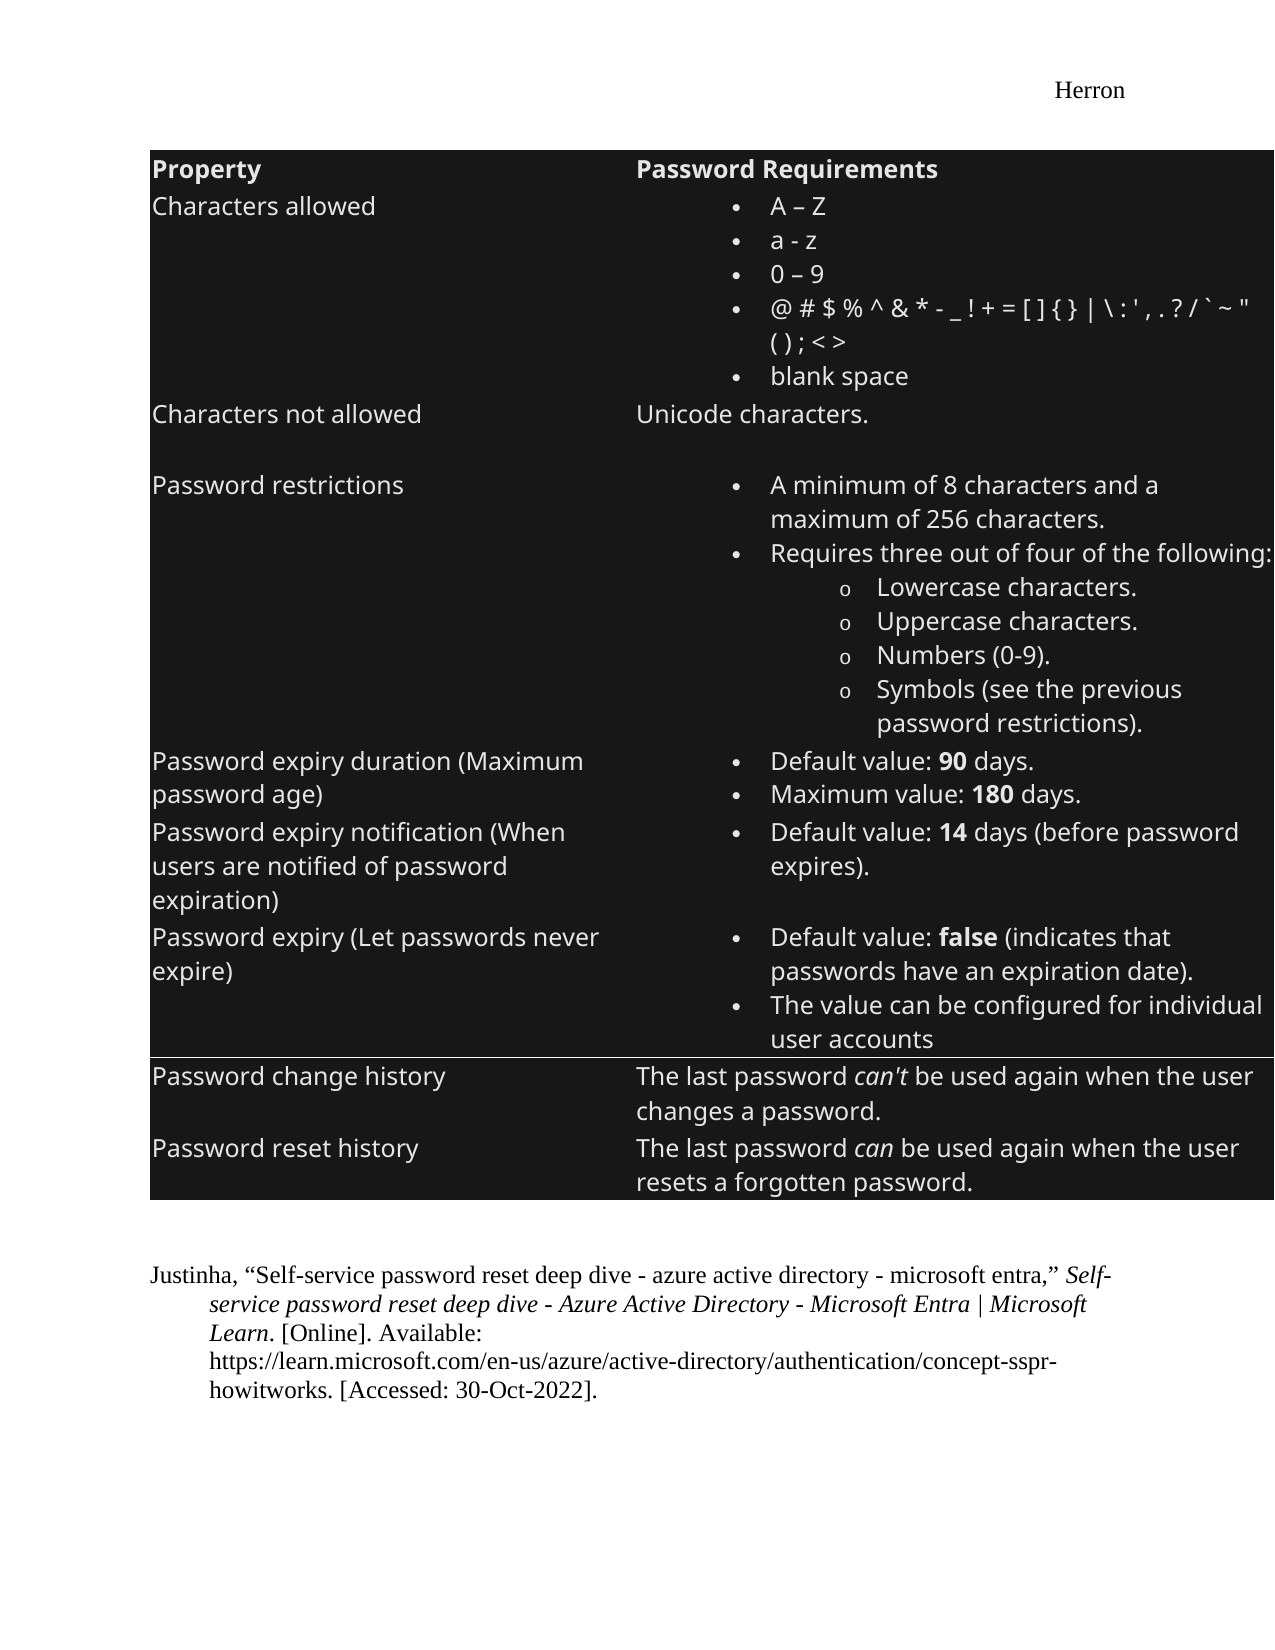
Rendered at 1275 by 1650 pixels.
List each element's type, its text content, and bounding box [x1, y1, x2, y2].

table_cell Password expiry (Let passwords never expire) [150, 918, 634, 1057]
text Justinha, “Self-service password reset deep dive - azure active directory - microsoft entra,” Self-service password reset deep dive - Azure Active Directory - Microsoft Entra | Microsoft Learn. [Online]. Available: https://learn.microsoft.com/en-us/azure/active-directory/authentication/concept-sspr-howitworks. [Accessed: 30-Oct-2022]. [150, 1260, 1125, 1404]
table_cell A minimum of 8 characters and a maximum of 256 characters. Requires three out of four of the following: Lowercase characters. Uppercase characters. Numbers (0-9). Symbols (see the previous password restrictions). [634, 466, 1274, 742]
table_header Property [150, 150, 634, 187]
table_cell Characters not allowed [150, 395, 634, 466]
table_cell Password change history [150, 1058, 634, 1129]
table_cell Default value: false (indicates that passwords have an expiration date). The value can be configured for individual user accounts [634, 918, 1274, 1057]
table_cell Default value: 14 days (before password expires). [634, 813, 1274, 918]
table_header Password Requirements [634, 150, 1274, 187]
table_cell Unicode characters. [634, 395, 1274, 466]
table_cell Password expiry duration (Maximum password age) [150, 742, 634, 813]
table_cell Password restrictions [150, 466, 634, 742]
table_cell Default value: 90 days. Maximum value: 180 days. [634, 742, 1274, 813]
table_cell Password reset history [150, 1129, 634, 1200]
table_cell A – Z a - z 0 – 9 @ # $ % ^ & * - _ ! + = [ ] { } | \ : ' , . ? / ` ~ " ( ) ; < > blank space [634, 187, 1274, 395]
table_cell Password expiry notification (When users are notified of password expiration) [150, 813, 634, 918]
table_cell The last password can't be used again when the user changes a password. [634, 1058, 1274, 1129]
table_cell The last password can be used again when the user resets a forgotten password. [634, 1129, 1274, 1200]
table_cell Characters allowed [150, 187, 634, 395]
